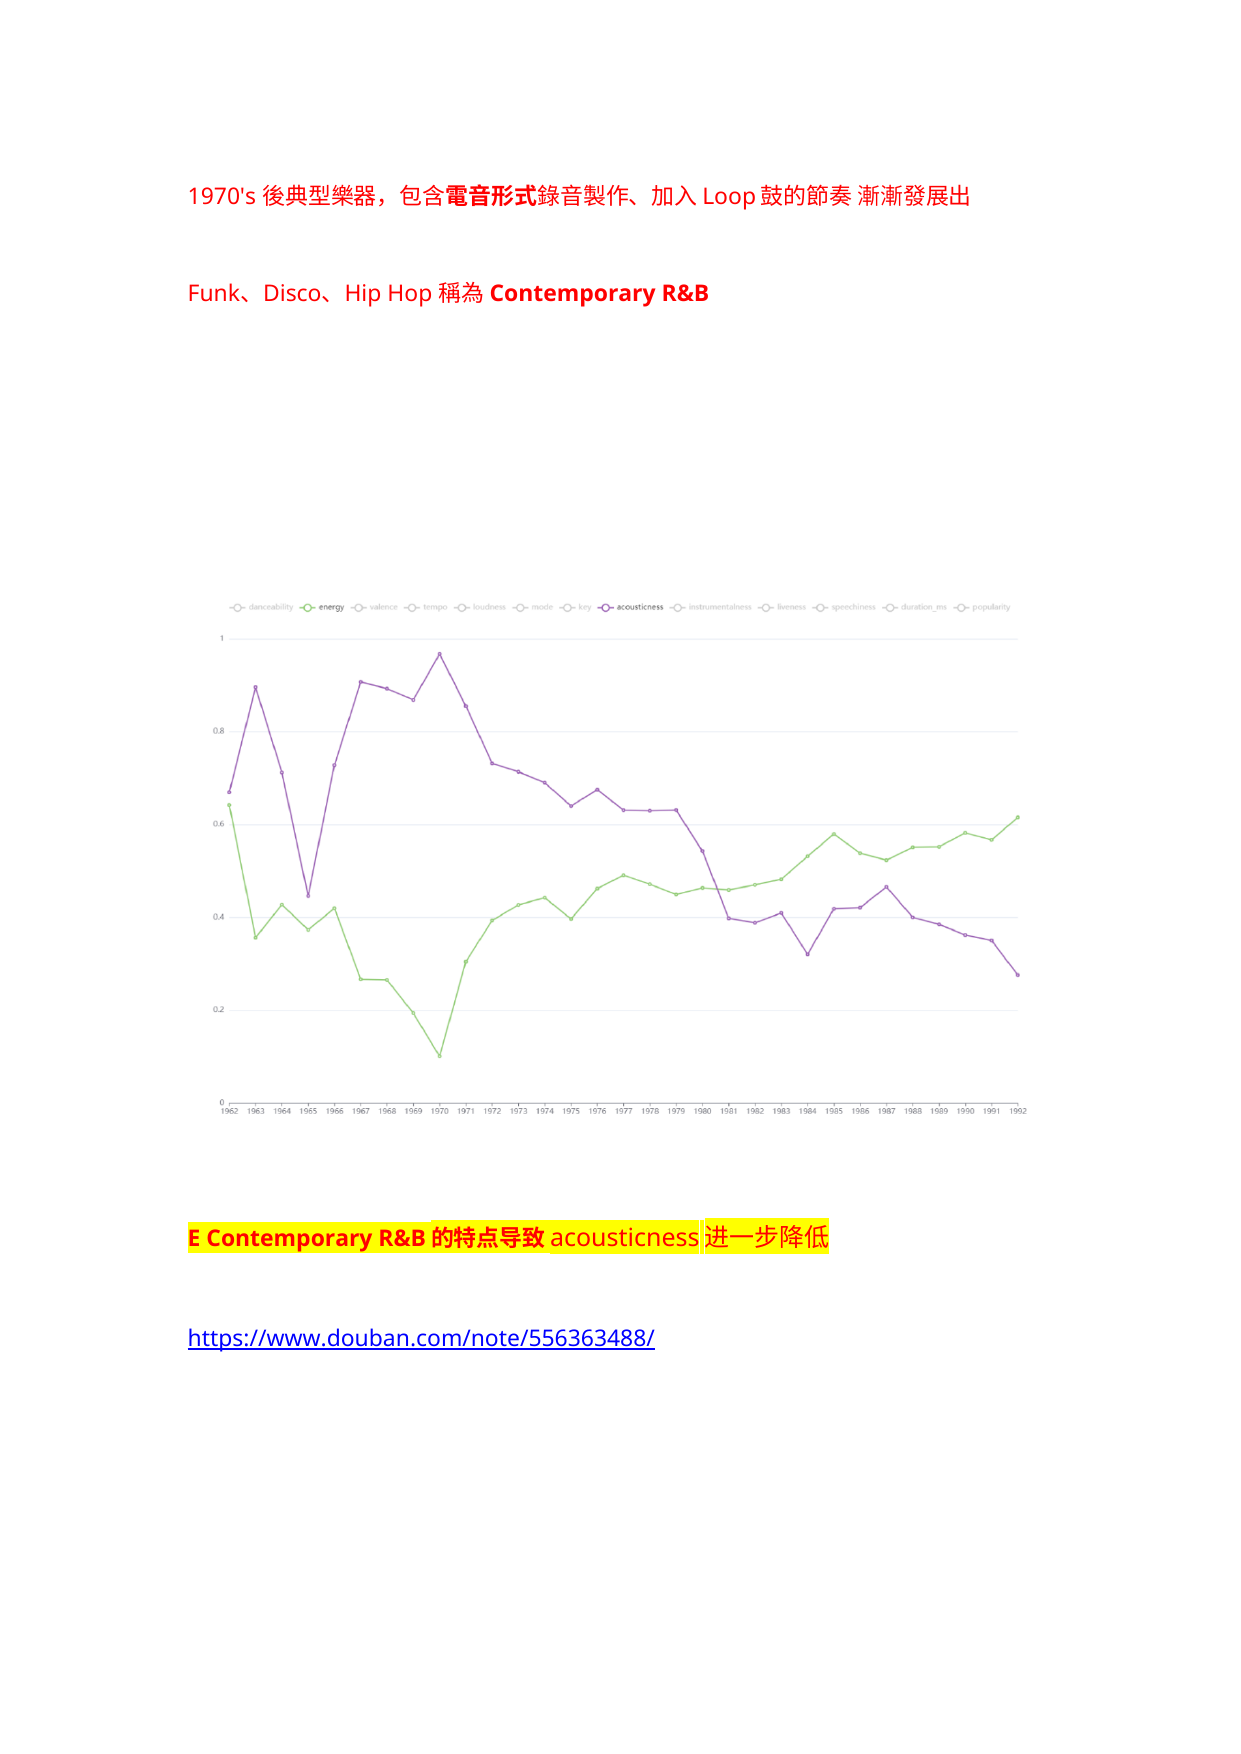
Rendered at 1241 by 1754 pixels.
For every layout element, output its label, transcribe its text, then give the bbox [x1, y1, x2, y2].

text https://www.douban.com/note/556363488/ [187, 1321, 1053, 1354]
text E Contemporary R&B的特点导致acousticness进一步降低 [187, 1203, 1053, 1268]
picture [187, 600, 1052, 1131]
